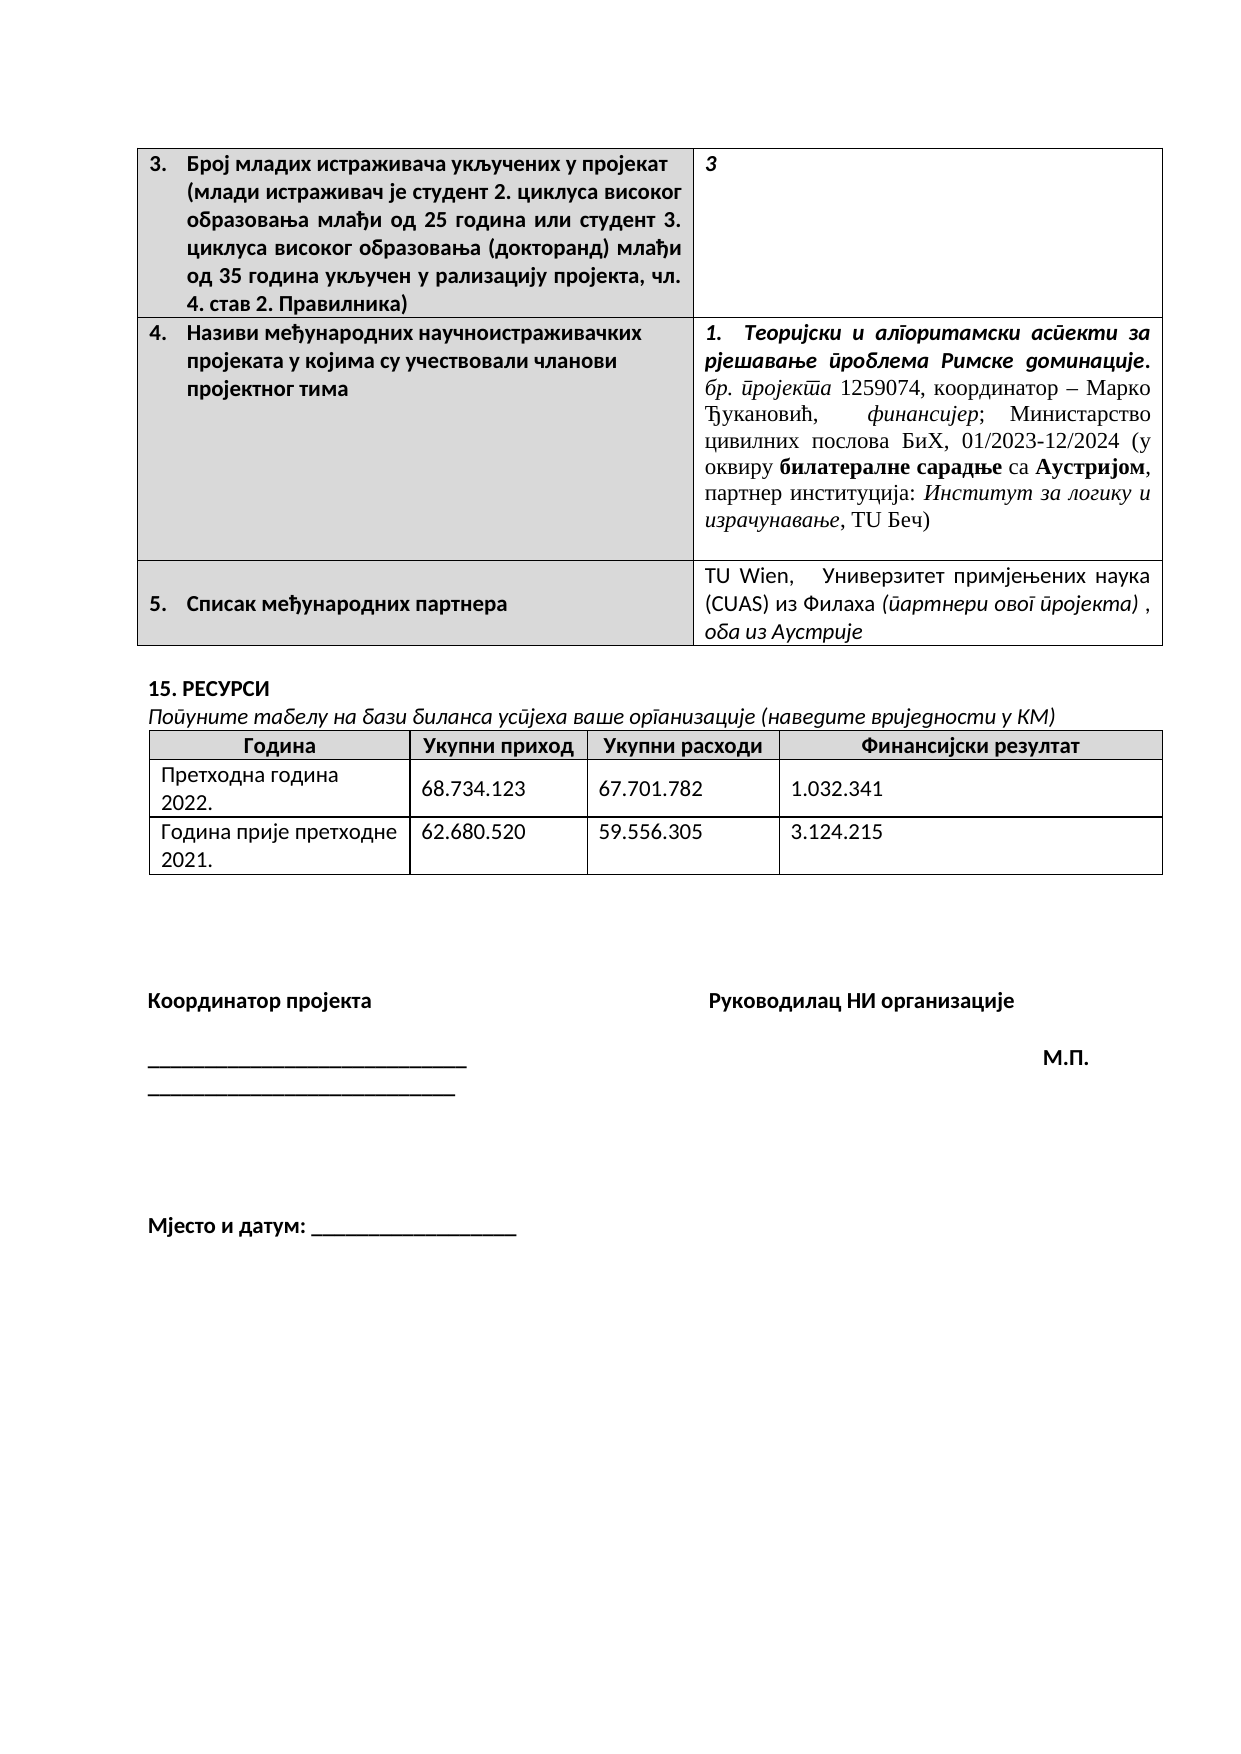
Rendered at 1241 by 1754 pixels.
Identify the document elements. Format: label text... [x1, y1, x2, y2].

table_header Укупни приход [411, 731, 587, 759]
table_cell 62.680.520 [411, 818, 587, 873]
table_cell Претходна година 2022. [150, 760, 409, 816]
table_cell Број младих истраживача укључених у пројекат (млади истраживач је студент 2. циклуса високог образовања млађи од 25 година или студент 3. циклуса високог образовања (докторанд) млађи од 35 година укључен у рализацију пројекта, чл. 4. став 2. Правилника) [138, 149, 693, 317]
table_cell TU Wien, Универзитет примјењених наука (CUAS) из Филаха (партнери овог пројекта) , оба из Аустрије [694, 561, 1162, 645]
text ____________________________ М.П. ___________________________ [148, 1043, 1092, 1099]
table_header Година [150, 731, 409, 759]
text Координатор пројекта Руководилац НИ организације [148, 987, 1092, 1043]
table_cell 59.556.305 [588, 818, 779, 873]
table_cell Списак међународних партнера [138, 561, 693, 645]
table_header Укупни расходи [588, 731, 779, 759]
table_cell 1.032.341 [780, 760, 1162, 816]
table_cell Година прије претходне 2021. [150, 818, 409, 873]
text Мјесто и датум: __________________ [148, 1211, 1092, 1239]
table_cell 67.701.782 [588, 760, 779, 816]
text Попуните табелу на бази биланса успјеха ваше организације (наведите вриједности у КМ) [148, 702, 1092, 730]
table_cell 68.734.123 [411, 760, 587, 816]
table_cell 1. Теоријски и алгоритамски аспекти за рјешавање проблема Римске доминације. бр. пројекта 1259074, координатор – Марко Ђукановић, финансијер; Министарство цивилних послова БиХ, 01/2023-12/2024 (у оквиру билатералне сарадње са Аустријом, партнер институција: Институт за логику и израчунавање, TU Беч) [694, 318, 1162, 560]
table_cell 3 [694, 149, 1162, 317]
table_cell Називи међународних научноистраживачких пројеката у којима су учествовали чланови пројектног тима [138, 318, 693, 560]
text 15. РЕСУРСИ [148, 674, 1092, 702]
table_header Финансијски резултат [780, 731, 1162, 759]
table_cell 3.124.215 [780, 818, 1162, 873]
